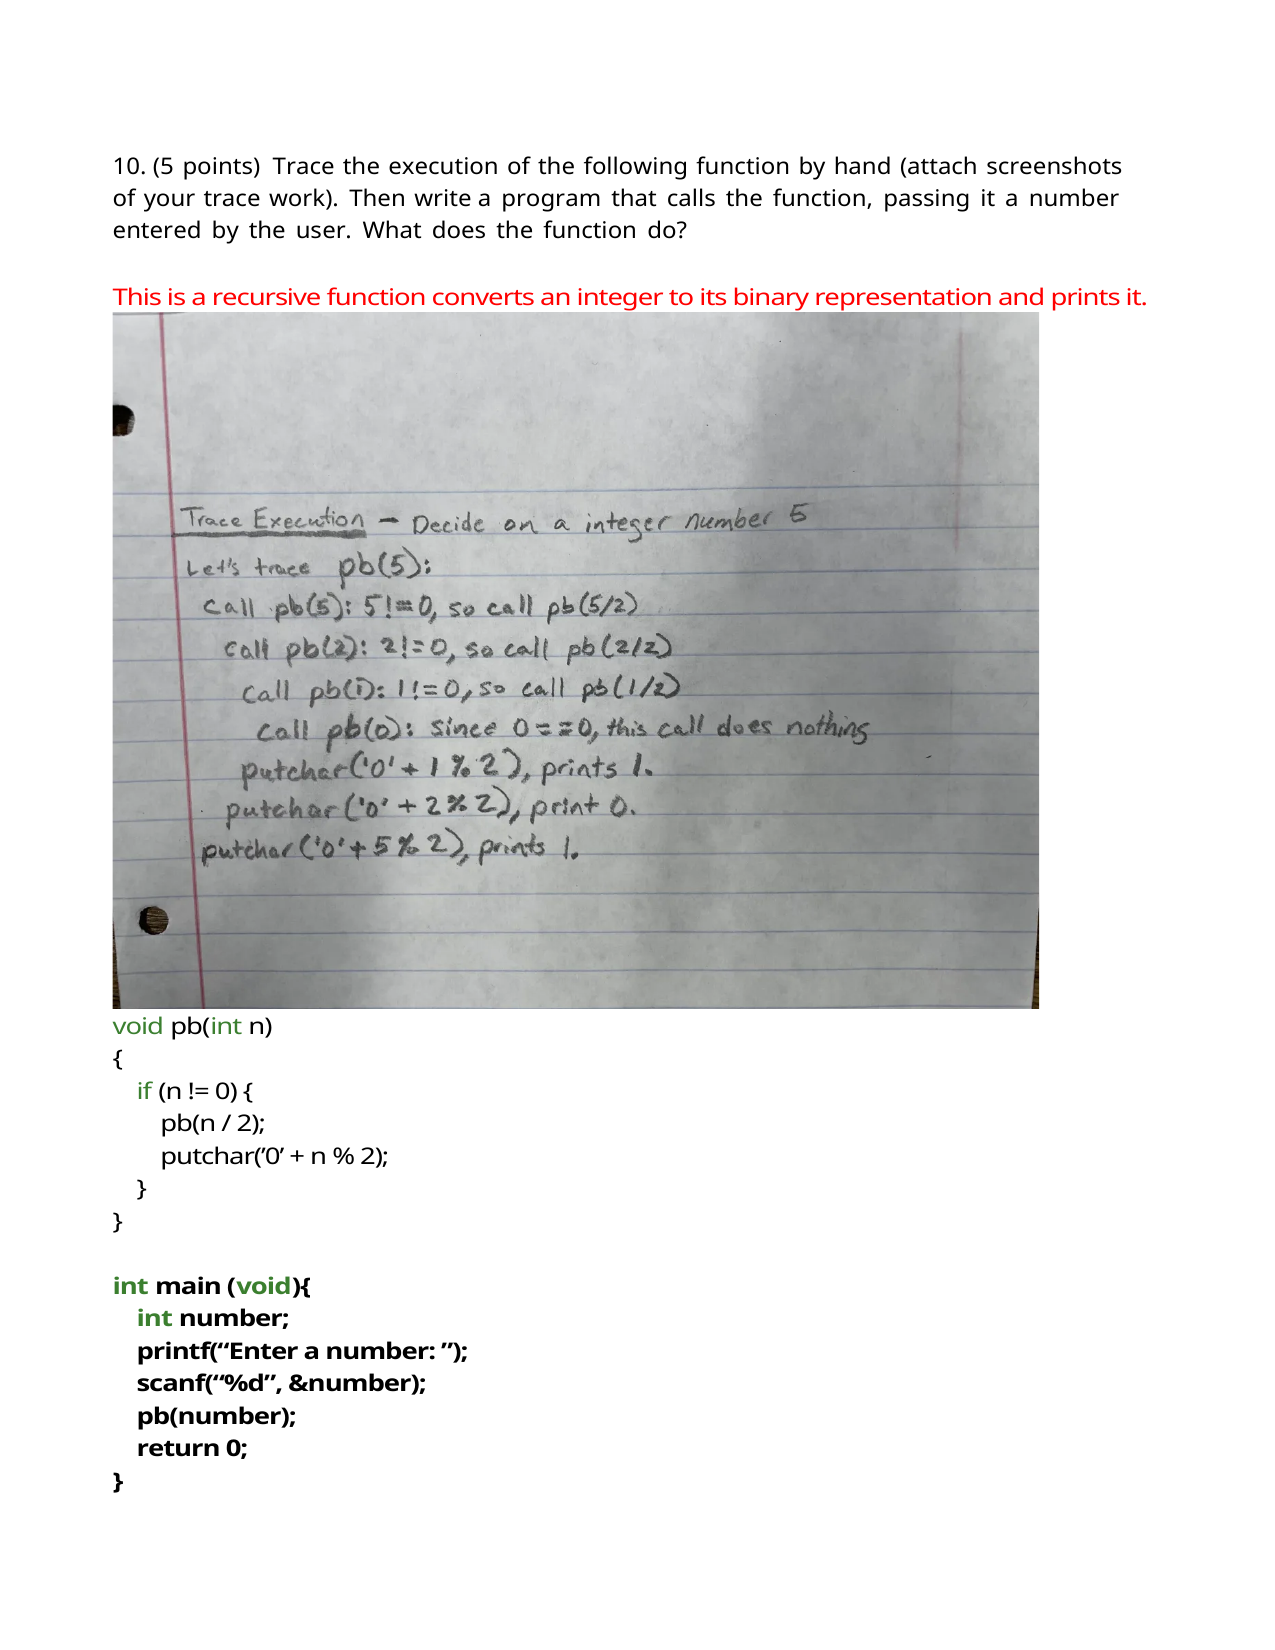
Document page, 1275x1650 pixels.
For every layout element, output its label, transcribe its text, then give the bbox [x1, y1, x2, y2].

text int main (void){ [112, 1269, 1162, 1301]
picture [112, 312, 1040, 1009]
text int number; [112, 1302, 1162, 1333]
text return 0; [112, 1432, 1162, 1463]
text pb(number); [112, 1399, 1162, 1431]
text scanf(“%d”, &number); [112, 1367, 1162, 1398]
text printf(“Enter a number: ”); [112, 1334, 1162, 1366]
text This is a recursive function converts an integer to its binary representation and prints it. [112, 280, 1162, 312]
text putchar(’0’ + n % 2); [112, 1139, 1162, 1171]
text pb(n / 2); [112, 1107, 1162, 1138]
text if (n != 0) { [112, 1074, 1162, 1106]
text { [112, 1042, 1162, 1073]
text } [112, 1204, 1162, 1236]
text } [112, 1172, 1162, 1203]
text void pb(int n) [112, 1009, 1162, 1041]
text } [112, 1464, 1162, 1496]
text 10. (5 points) Trace the execution of the following function by hand (attach screenshots of your trace work). Then write a program that calls the function, passing it a number entered by the user. What does the function do? [112, 150, 1152, 246]
